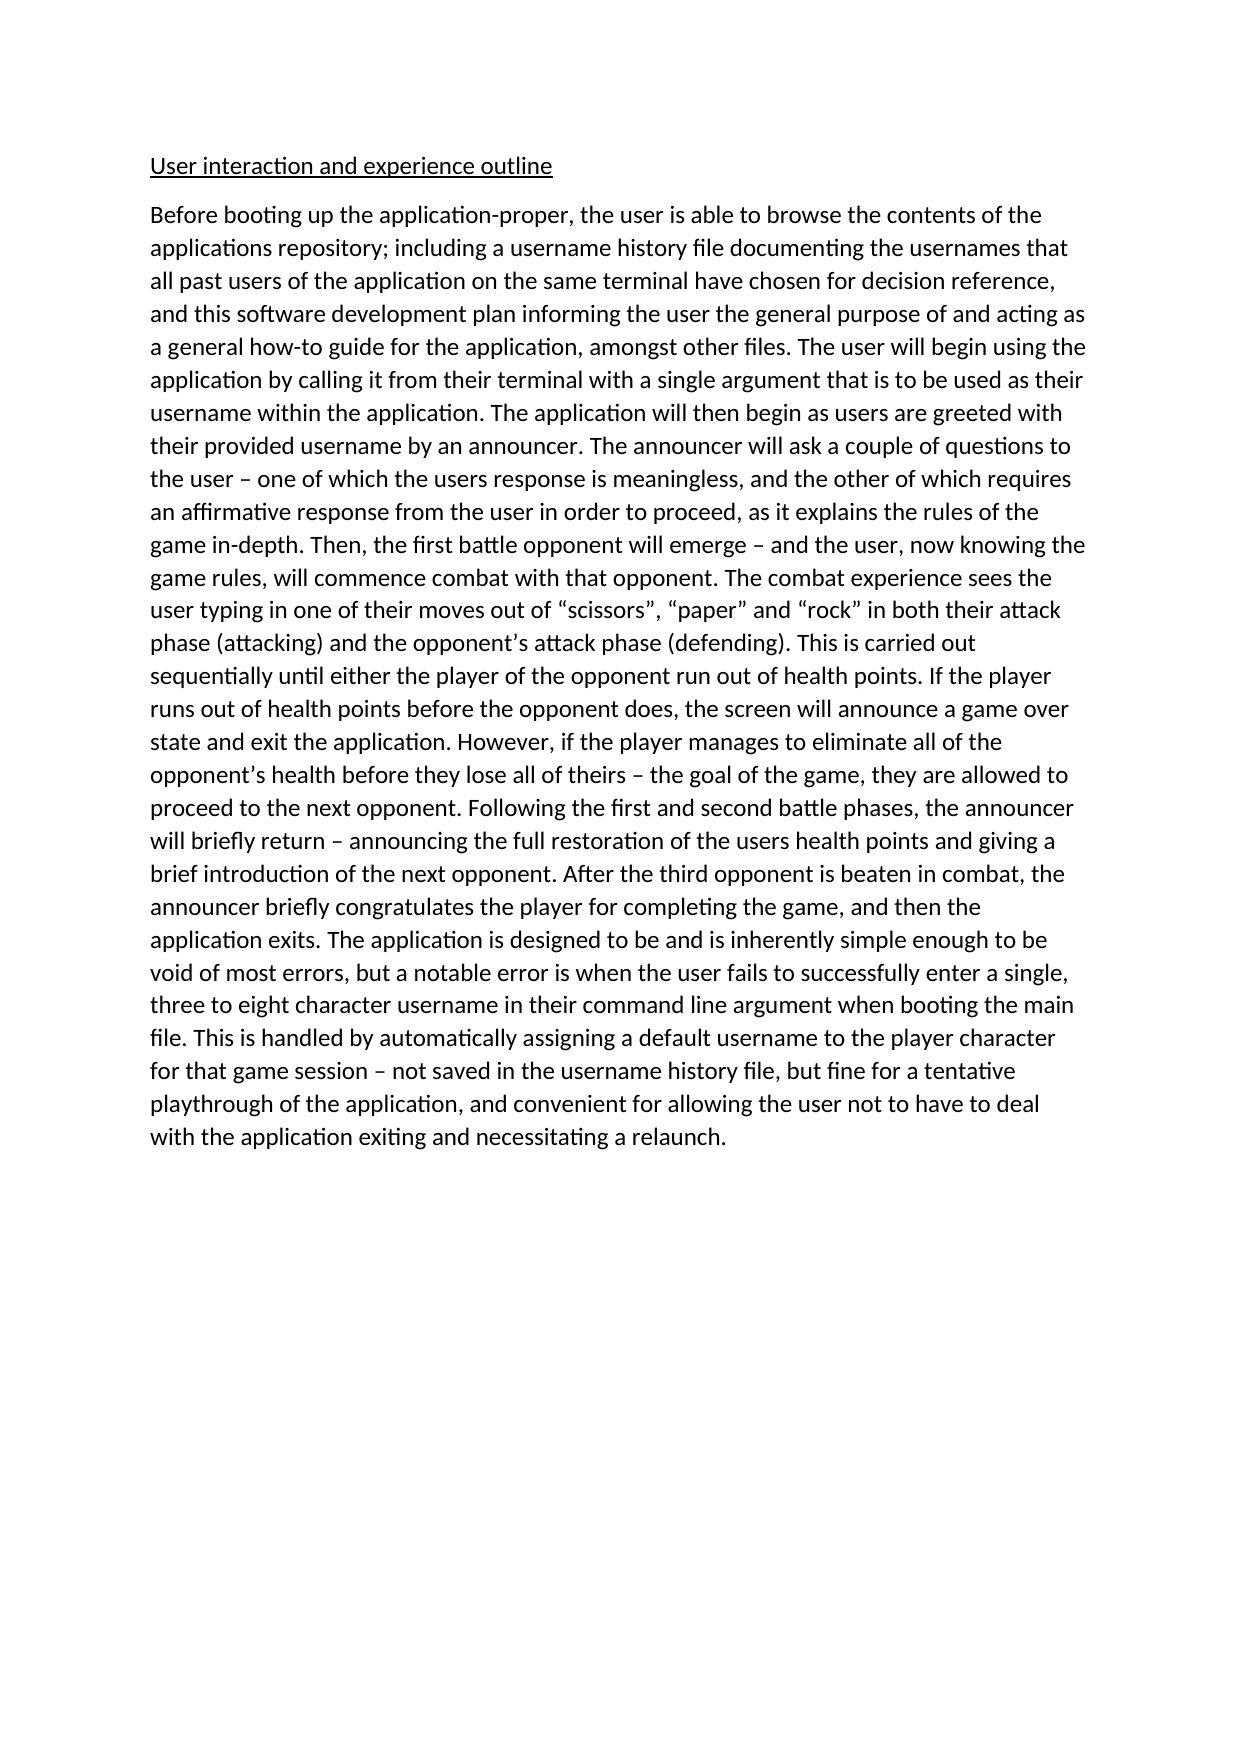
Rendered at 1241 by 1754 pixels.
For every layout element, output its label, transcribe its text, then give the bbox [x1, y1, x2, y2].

text Before booting up the application-proper, the user is able to browse the contents of the applications repository; including a username history file documenting the usernames that all past users of the application on the same terminal have chosen for decision reference, and this software development plan informing the user the general purpose of and acting as a general how-to guide for the application, amongst other files. The user will begin using the application by calling it from their terminal with a single argument that is to be used as their username within the application. The application will then begin as users are greeted with their provided username by an announcer. The announcer will ask a couple of questions to the user – one of which the users response is meaningless, and the other of which requires an affirmative response from the user in order to proceed, as it explains the rules of the game in-depth. Then, the first battle opponent will emerge – and the user, now knowing the game rules, will commence combat with that opponent. The combat experience sees the user typing in one of their moves out of “scissors”, “paper” and “rock” in both their attack phase (attacking) and the opponent’s attack phase (defending). This is carried out sequentially until either the player of the opponent run out of health points. If the player runs out of health points before the opponent does, the screen will announce a game over state and exit the application. However, if the player manages to eliminate all of the opponent’s health before they lose all of theirs – the goal of the game, they are allowed to proceed to the next opponent. Following the first and second battle phases, the announcer will briefly return – announcing the full restoration of the users health points and giving a brief introduction of the next opponent. After the third opponent is beaten in combat, the announcer briefly congratulates the player for completing the game, and then the application exits. The application is designed to be and is inherently simple enough to be void of most errors, but a notable error is when the user fails to successfully enter a single, three to eight character username in their command line argument when booting the main file. This is handled by automatically assigning a default username to the player character for that game session – not saved in the username history file, but fine for a tentative playthrough of the application, and convenient for allowing the user not to have to deal with the application exiting and necessitating a relaunch. [150, 199, 1090, 1152]
text User interaction and experience outline [150, 150, 1090, 181]
